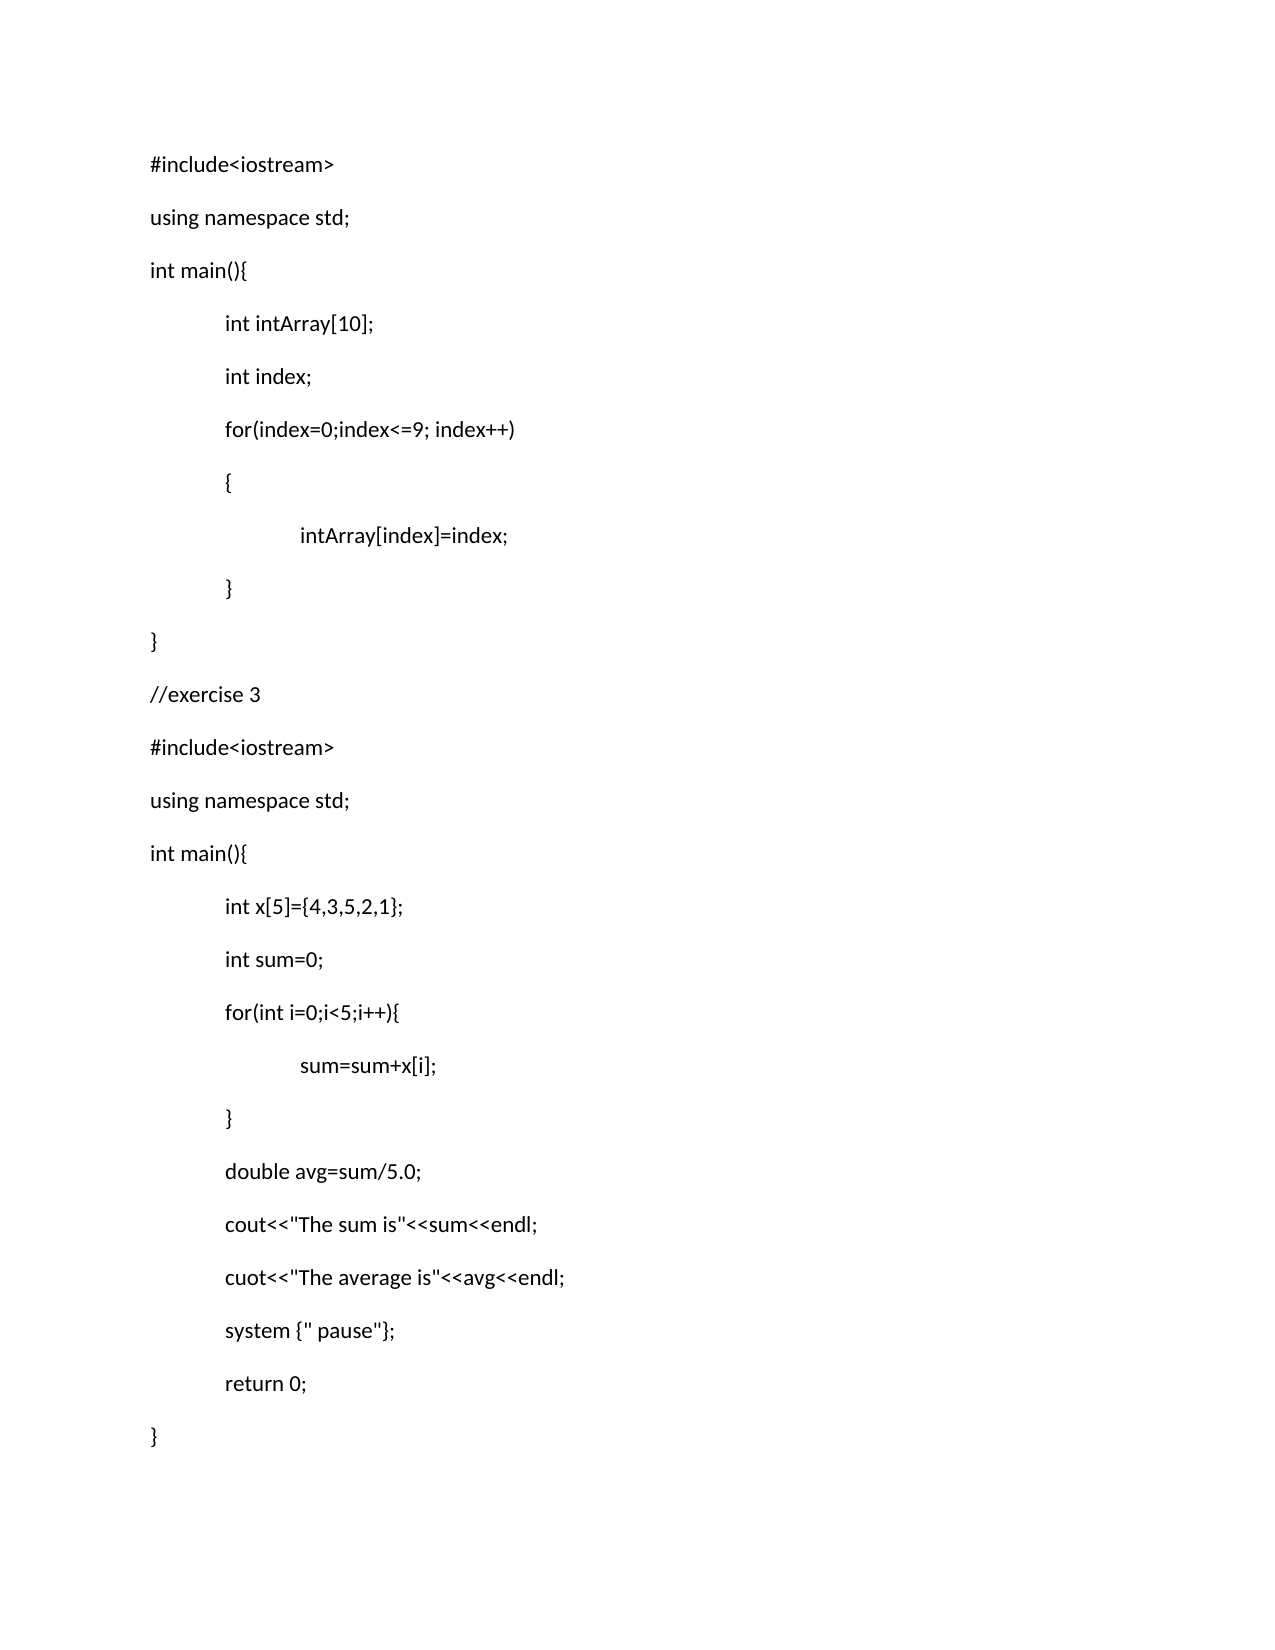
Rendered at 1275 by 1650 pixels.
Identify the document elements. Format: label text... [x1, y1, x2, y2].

text } [150, 1104, 1125, 1132]
text int intArray[10]; [150, 309, 1125, 337]
text } [150, 627, 1125, 655]
text int sum=0; [150, 945, 1125, 973]
text for(int i=0;i<5;i++){ [150, 998, 1125, 1026]
text { [150, 468, 1125, 496]
text using namespace std; [150, 786, 1125, 814]
text } [150, 574, 1125, 602]
text return 0; [150, 1369, 1125, 1397]
text int x[5]={4,3,5,2,1}; [150, 892, 1125, 920]
text double avg=sum/5.0; [150, 1157, 1125, 1185]
text system {" pause"}; [150, 1316, 1125, 1344]
text int main(){ [150, 839, 1125, 867]
text intArray[index]=index; [150, 521, 1125, 549]
text int main(){ [150, 256, 1125, 284]
text using namespace std; [150, 203, 1125, 231]
text sum=sum+x[i]; [150, 1051, 1125, 1079]
text #include<iostream> [150, 733, 1125, 761]
text #include<iostream> [150, 150, 1125, 178]
text //exercise 3 [150, 680, 1125, 708]
text for(index=0;index<=9; index++) [150, 415, 1125, 443]
text int index; [150, 362, 1125, 390]
text } [150, 1422, 1125, 1451]
text cout<<"The sum is"<<sum<<endl; [150, 1210, 1125, 1238]
text cuot<<"The average is"<<avg<<endl; [150, 1263, 1125, 1291]
